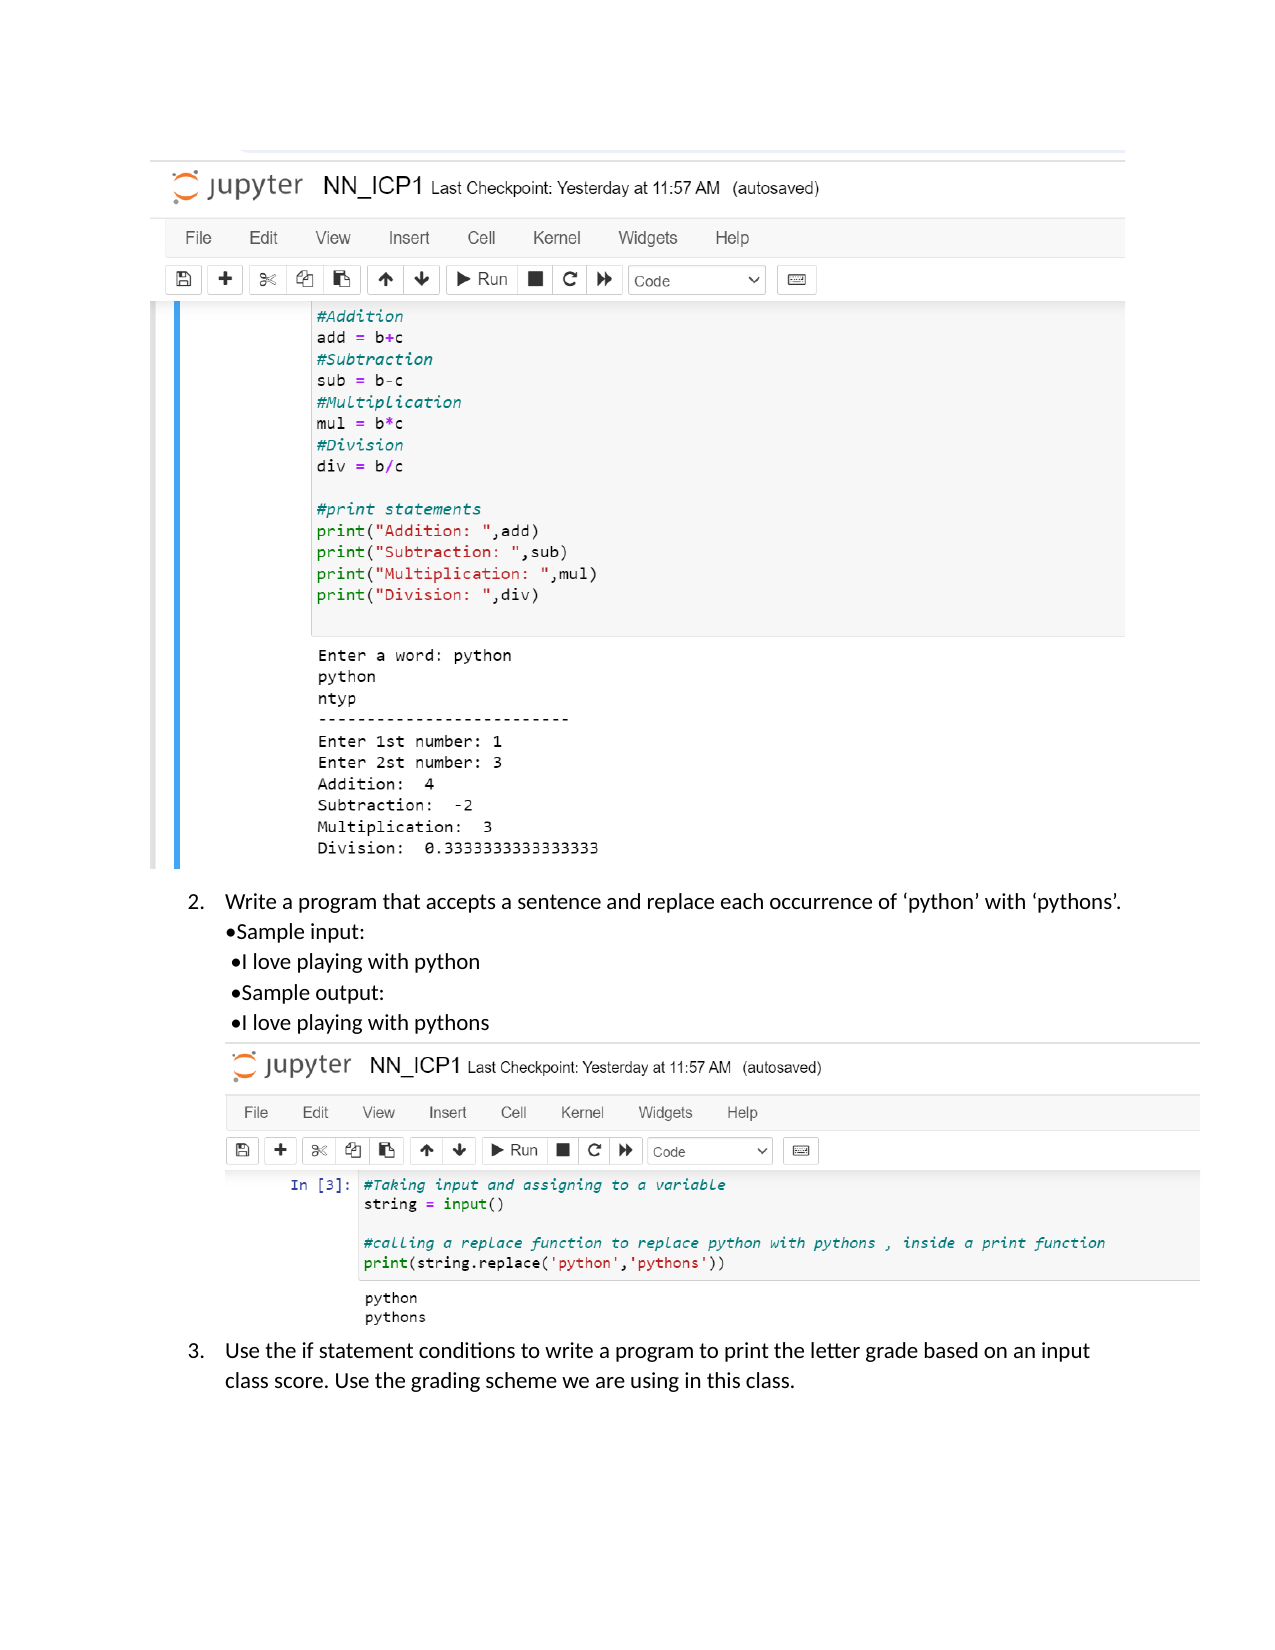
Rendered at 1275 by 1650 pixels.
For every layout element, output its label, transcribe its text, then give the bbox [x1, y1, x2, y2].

list •I love playing with pythons [225, 1008, 1125, 1036]
list Write a program that accepts a sentence and replace each occurrence of ‘python’ with ‘pythons’. •Sample input: [187, 887, 1125, 945]
list Use the if statement conditions to write a program to print the letter grade based on an input class score. Use the grading scheme we are using in this class. [187, 1336, 1125, 1394]
list •I love playing with python [225, 947, 1125, 976]
picture [150, 150, 1125, 869]
picture [225, 1038, 1200, 1334]
list •Sample output: [225, 978, 1125, 1006]
